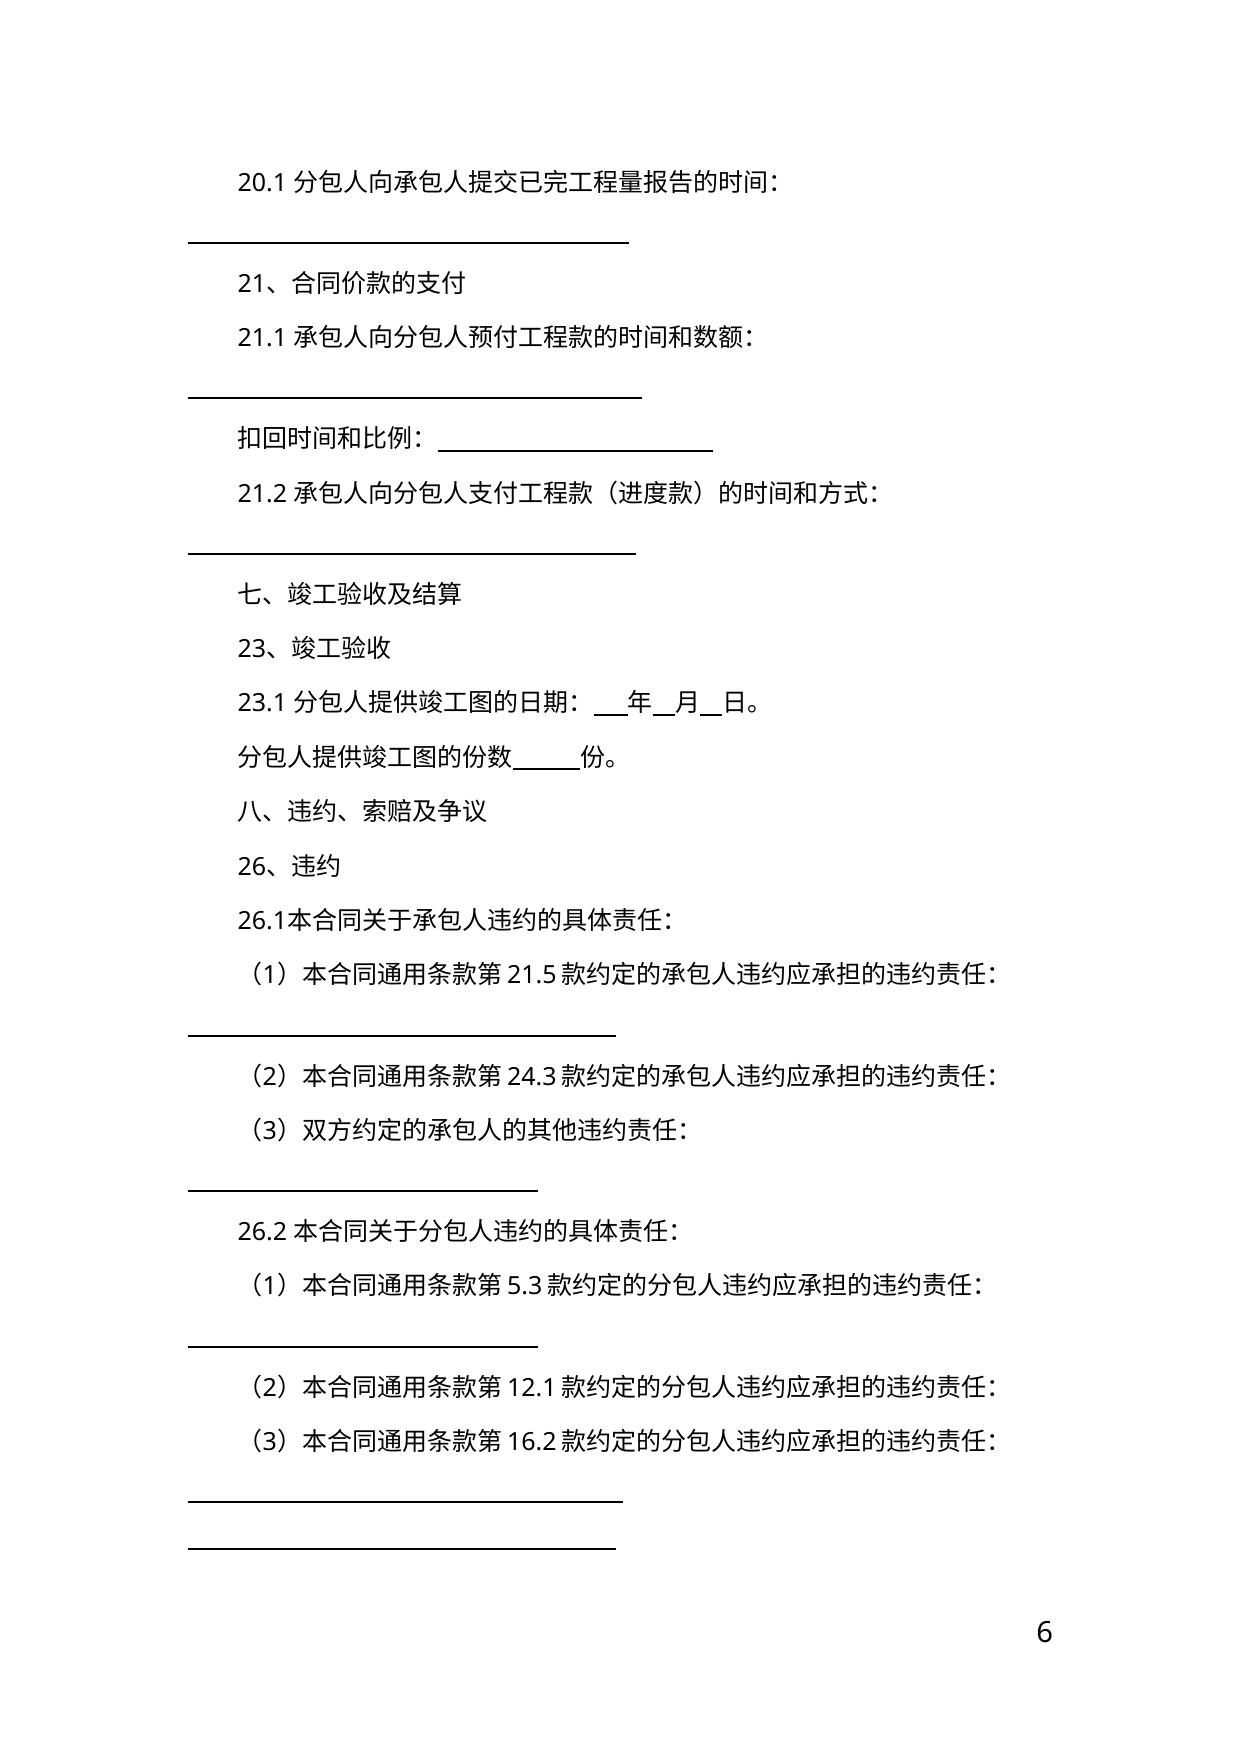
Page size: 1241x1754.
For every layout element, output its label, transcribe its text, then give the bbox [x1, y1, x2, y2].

text （1）本合同通用条款第21.5款约定的承包人违约应承担的违约责任： [237, 955, 1053, 991]
text 23.1 分包人提供竣工图的日期： 年 月 日。 [187, 683, 1053, 719]
text 26、违约 [187, 846, 1053, 882]
text （2）本合同通用条款第12.1款约定的分包人违约应承担的违约责任： [187, 1367, 1053, 1403]
text （3）双方约定的承包人的其他违约责任： [187, 1110, 1053, 1147]
text 分包人提供竣工图的份数 份。 [187, 737, 1053, 773]
text （1）本合同通用条款第5.3款约定的分包人违约应承担的违约责任： [187, 1266, 1053, 1302]
text 扣回时间和比例： [187, 419, 1053, 455]
list 本合同关于承包人违约的具体责任： [237, 900, 1053, 937]
text （2）本合同通用条款第24.3款约定的承包人违约应承担的违约责任： [187, 1056, 1053, 1092]
text 23、竣工验收 [187, 628, 1053, 665]
text 21.1 承包人向分包人预付工程款的时间和数额： [187, 317, 1053, 354]
text 26.2 本合同关于分包人违约的具体责任： [187, 1211, 1053, 1248]
text 八、违约、索赔及争议 [187, 792, 1053, 828]
text 七、竣工验收及结算 [187, 574, 1053, 610]
text （3）本合同通用条款第16.2款约定的分包人违约应承担的违约责任： [187, 1421, 1053, 1458]
text 20.1 分包人向承包人提交已完工程量报告的时间： [187, 162, 1053, 198]
text 21、合同价款的支付 [187, 263, 1053, 299]
text 21.2 承包人向分包人支付工程款（进度款）的时间和方式： [187, 473, 1053, 509]
